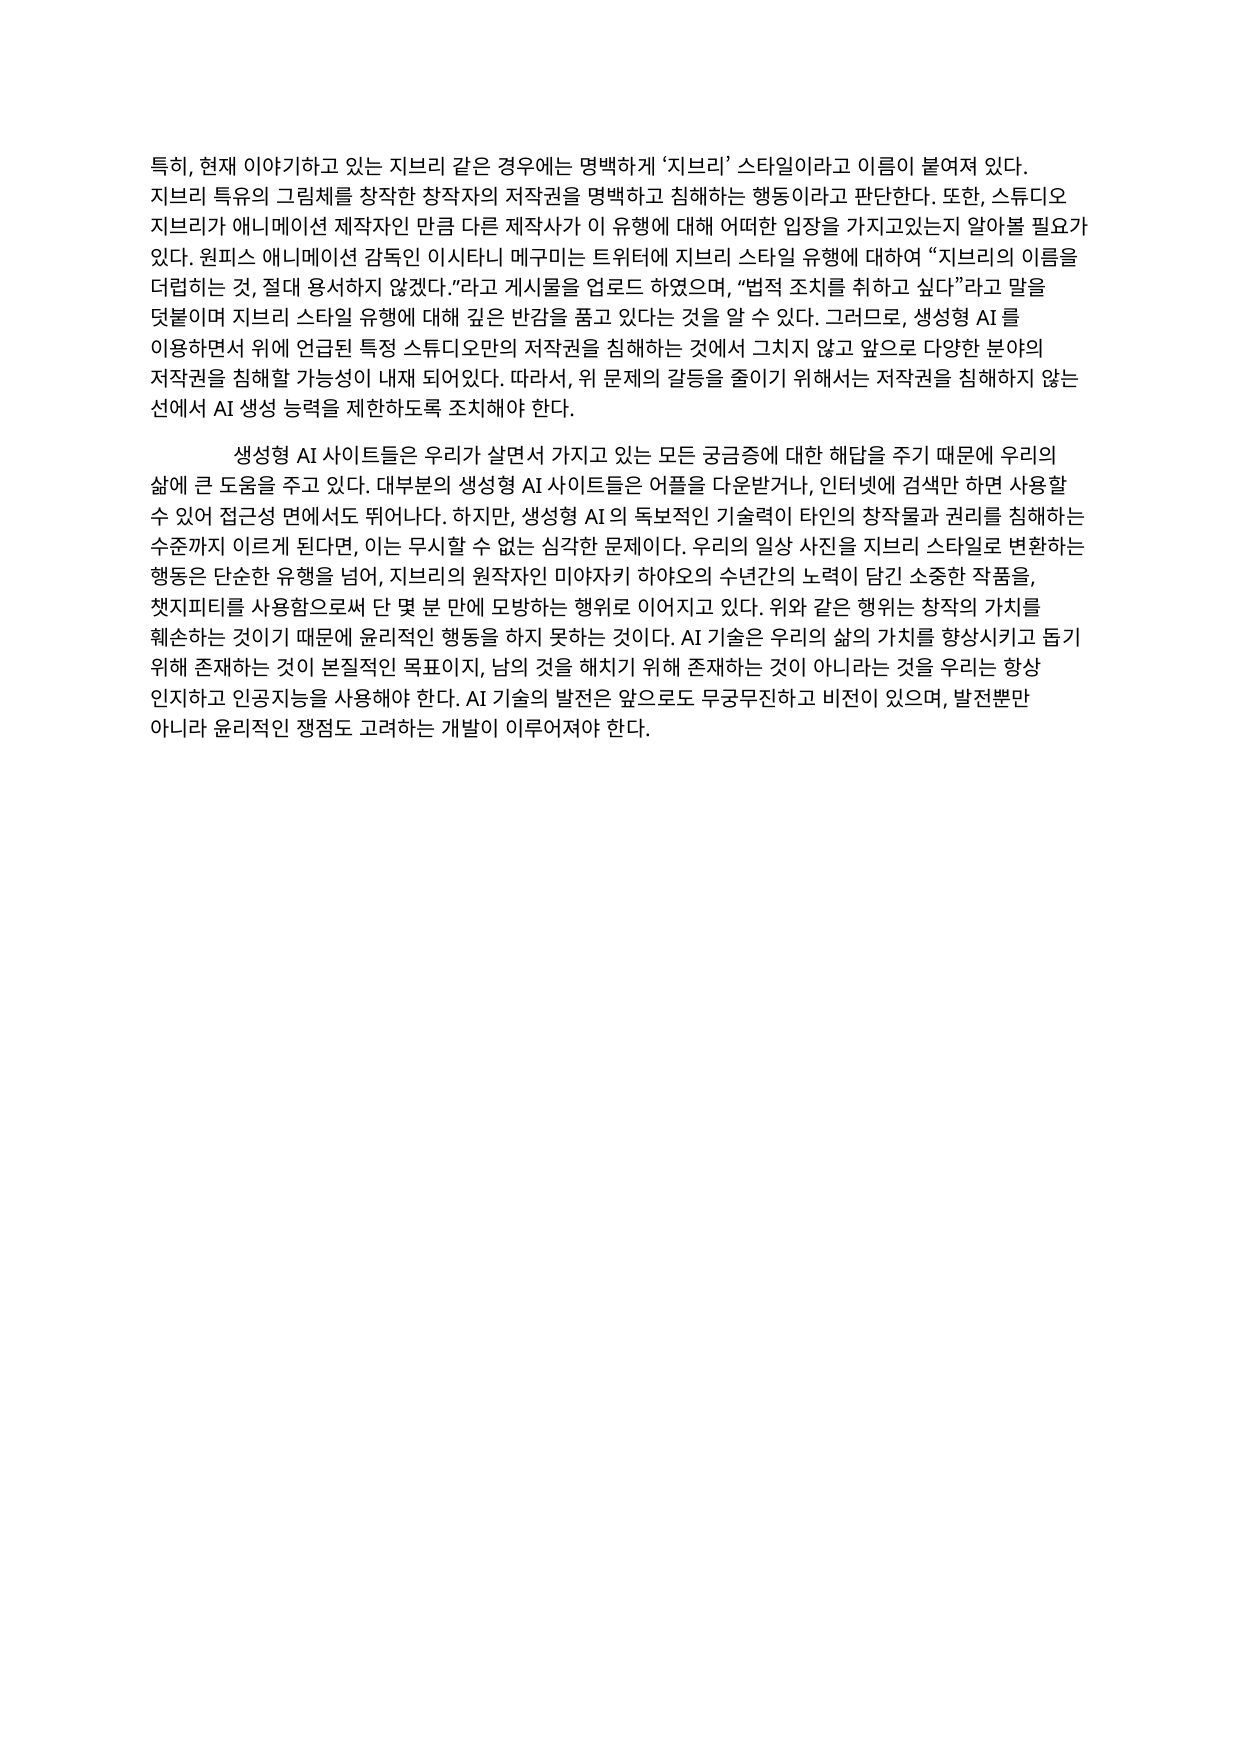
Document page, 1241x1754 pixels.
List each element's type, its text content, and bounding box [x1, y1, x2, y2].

text 생성형 AI 사이트들은 우리가 살면서 가지고 있는 모든 궁금증에 대한 해답을 주기 때문에 우리의 삶에 큰 도움을 주고 있다. 대부분의 생성형 AI 사이트들은 어플을 다운받거나, 인터넷에 검색만 하면 사용할 수 있어 접근성 면에서도 뛰어나다. 하지만, 생성형 AI의 독보적인 기술력이 타인의 창작물과 권리를 침해하는 수준까지 이르게 된다면, 이는 무시할 수 없는 심각한 문제이다. 우리의 일상 사진을 지브리 스타일로 변환하는 행동은 단순한 유행을 넘어, 지브리의 원작자인 미야자키 하야오의 수년간의 노력이 담긴 소중한 작품을, 챗지피티를 사용함으로써 단 몇 분 만에 모방하는 행위로 이어지고 있다. 위와 같은 행위는 창작의 가치를 훼손하는 것이기 때문에 윤리적인 행동을 하지 못하는 것이다. AI 기술은 우리의 삶의 가치를 향상시키고 돕기 위해 존재하는 것이 본질적인 목표이지, 남의 것을 해치기 위해 존재하는 것이 아니라는 것을 우리는 항상 인지하고 인공지능을 사용해야 한다. AI 기술의 발전은 앞으로도 무궁무진하고 비전이 있으며, 발전뿐만 아니라 윤리적인 쟁점도 고려하는 개발이 이루어져야 한다. [150, 439, 1090, 742]
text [150, 150, 1090, 423]
